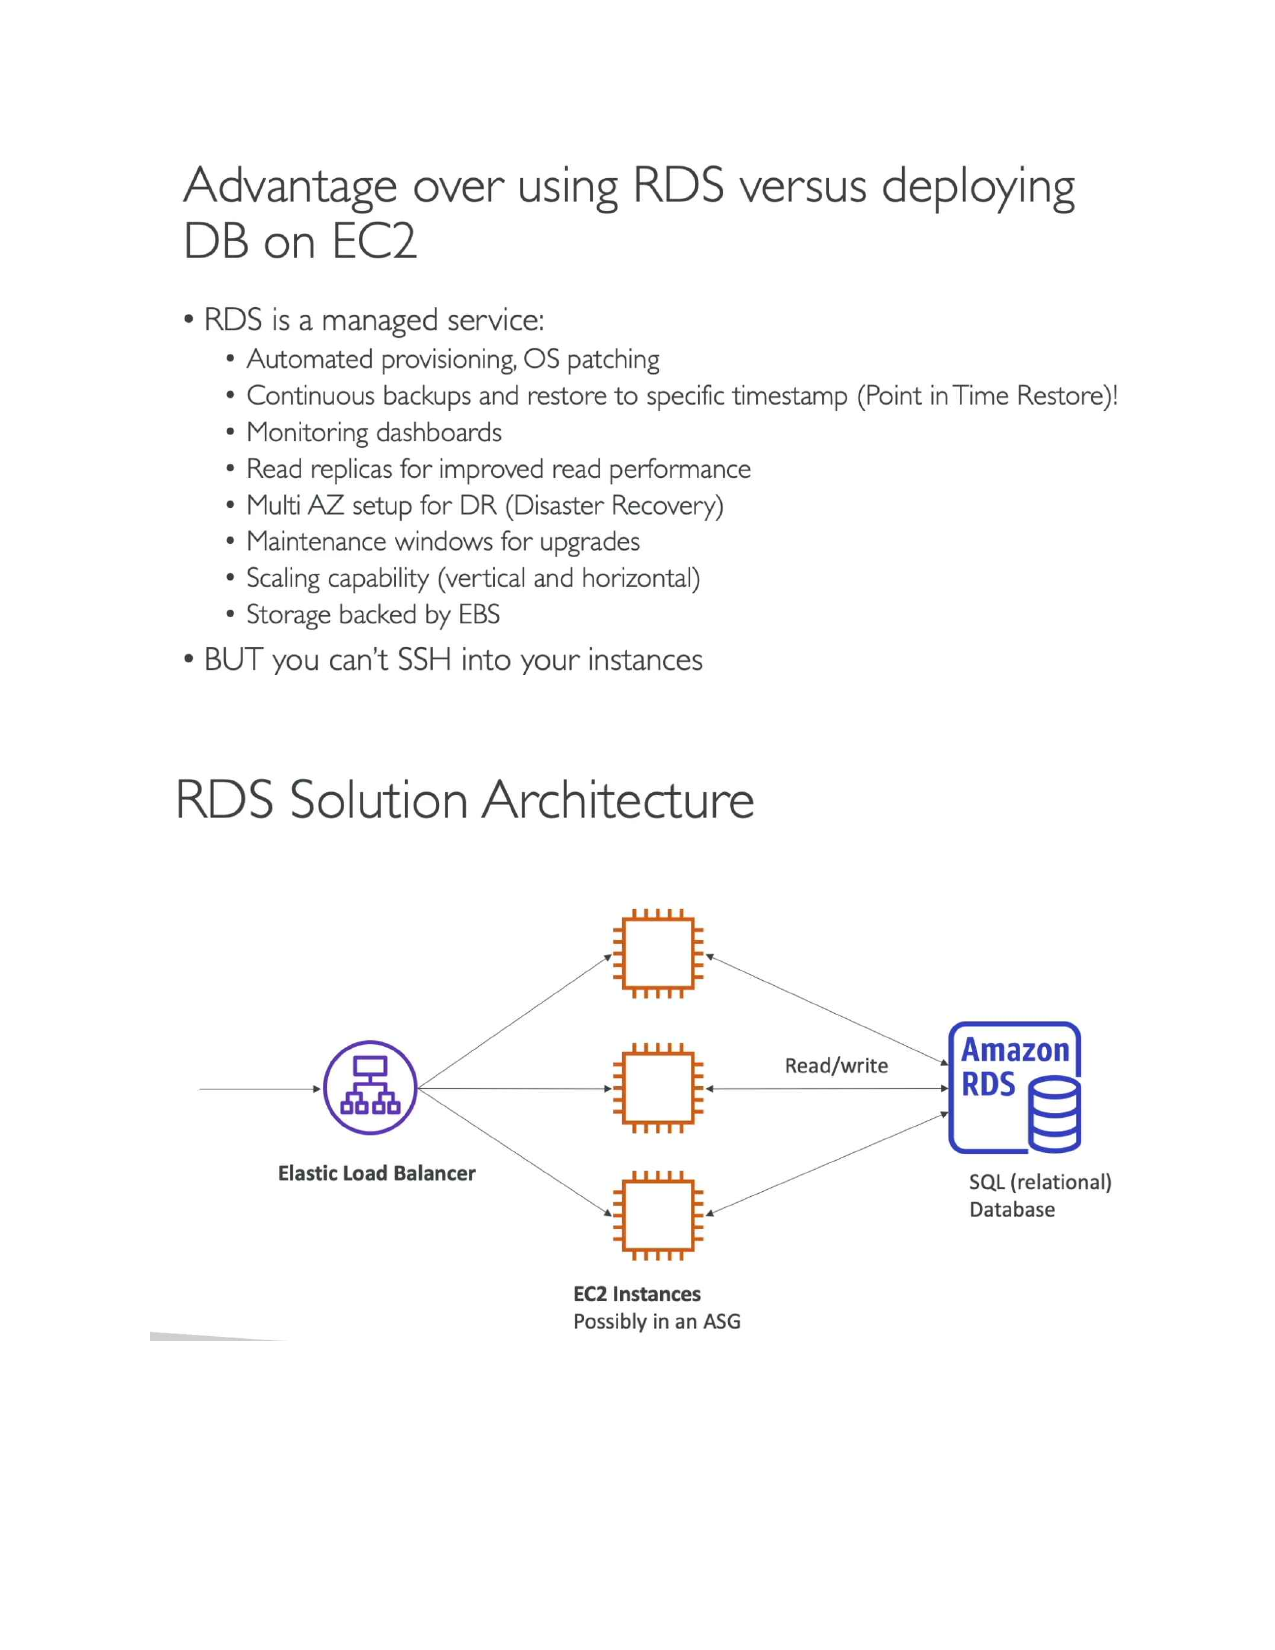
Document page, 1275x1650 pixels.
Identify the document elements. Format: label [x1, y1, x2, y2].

picture [150, 150, 1125, 675]
picture [150, 747, 1125, 1341]
